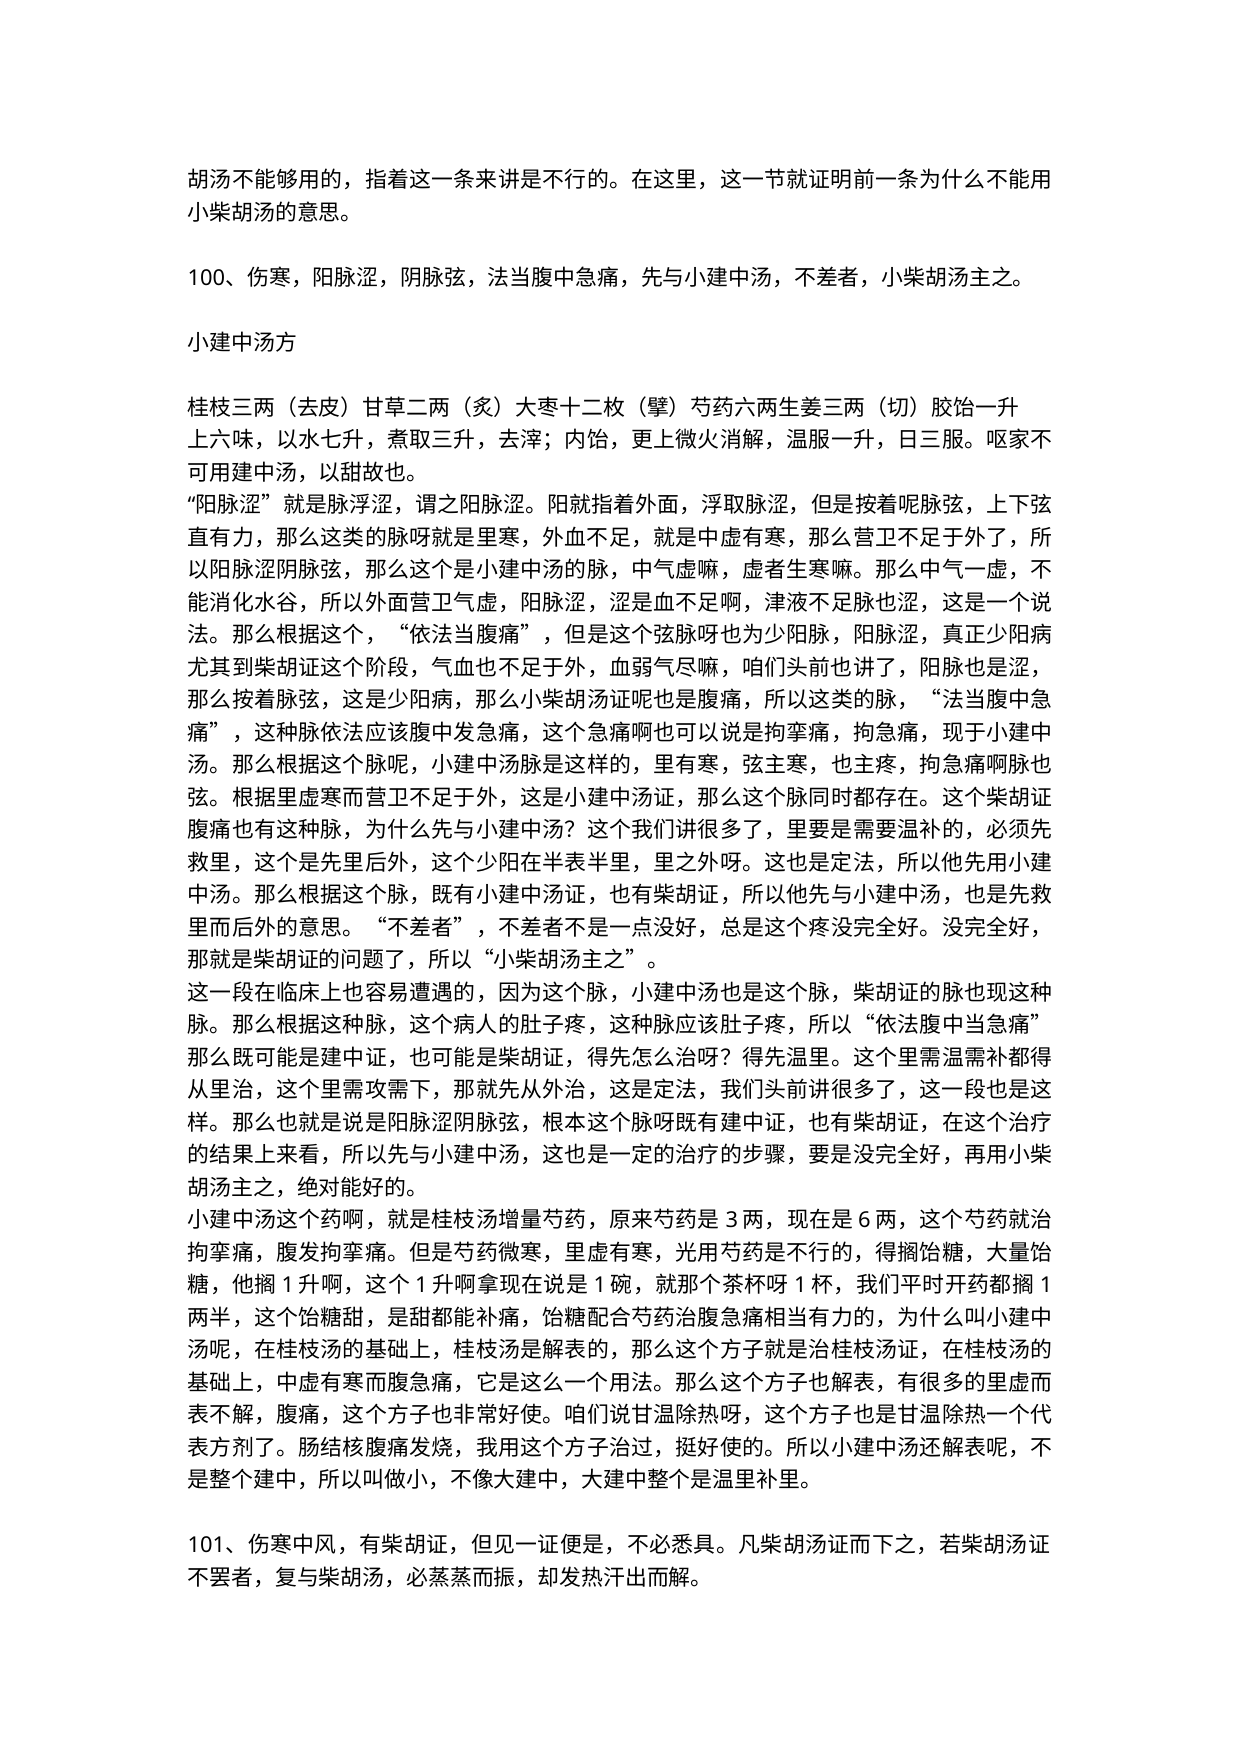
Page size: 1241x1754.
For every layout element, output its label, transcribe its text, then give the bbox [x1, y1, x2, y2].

text 100、伤寒，阳脉涩，阴脉弦，法当腹中急痛，先与小建中汤，不差者，小柴胡汤主之。 [187, 259, 1053, 292]
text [187, 162, 1053, 227]
text “阳脉涩”就是脉浮涩，谓之阳脉涩。阳就指着外面，浮取脉涩，但是按着呢脉弦，上下弦直有力，那么这类的脉呀就是里寒，外血不足，就是中虚有寒，那么营卫不足于外了，所以阳脉涩阴脉弦，那么这个是小建中汤的脉，中气虚嘛，虚者生寒嘛。那么中气一虚，不能消化水谷，所以外面营卫气虚，阳脉涩，涩是血不足啊，津液不足脉也涩，这是一个说法。那么根据这个，“依法当腹痛”，但是这个弦脉呀也为少阳脉，阳脉涩，真正少阳病，尤其到柴胡证这个阶段，气血也不足于外，血弱气尽嘛，咱们头前也讲了，阳脉也是涩，那么按着脉弦，这是少阳病，那么小柴胡汤证呢也是腹痛，所以这类的脉，“法当腹中急痛”，这种脉依法应该腹中发急痛，这个急痛啊也可以说是拘挛痛，拘急痛，现于小建中汤。那么根据这个脉呢，小建中汤脉是这样的，里有寒，弦主寒，也主疼，拘急痛啊脉也弦。根据里虚寒而营卫不足于外，这是小建中汤证，那么这个脉同时都存在。这个柴胡证腹痛也有这种脉，为什么先与小建中汤？这个我们讲很多了，里要是需要温补的，必须先救里，这个是先里后外，这个少阳在半表半里，里之外呀。这也是定法，所以他先用小建中汤。那么根据这个脉，既有小建中汤证，也有柴胡证，所以他先与小建中汤，也是先救里而后外的意思。“不差者”，不差者不是一点没好，总是这个疼没完全好。没完全好，那就是柴胡证的问题了，所以“小柴胡汤主之”。 [187, 487, 1053, 974]
text 小建中汤这个药啊，就是桂枝汤增量芍药，原来芍药是3两，现在是6两，这个芍药就治拘挛痛，腹发拘挛痛。但是芍药微寒，里虚有寒，光用芍药是不行的，得搁饴糖，大量饴糖，他搁1升啊，这个1升啊拿现在说是1碗，就那个茶杯呀1杯，我们平时开药都搁1两半，这个饴糖甜，是甜都能补痛，饴糖配合芍药治腹急痛相当有力的，为什么叫小建中汤呢，在桂枝汤的基础上，桂枝汤是解表的，那么这个方子就是治桂枝汤证，在桂枝汤的基础上，中虚有寒而腹急痛，它是这么一个用法。那么这个方子也解表，有很多的里虚而表不解，腹痛，这个方子也非常好使。咱们说甘温除热呀，这个方子也是甘温除热一个代表方剂了。肠结核腹痛发烧，我用这个方子治过，挺好使的。所以小建中汤还解表呢，不是整个建中，所以叫做小，不像大建中，大建中整个是温里补里。 [187, 1202, 1053, 1494]
text 桂枝三两（去皮）甘草二两（炙）大枣十二枚（擘）芍药六两生姜三两（切）胶饴一升 [187, 389, 1053, 422]
text 小建中汤方 [187, 324, 1053, 357]
text 这一段在临床上也容易遭遇的，因为这个脉，小建中汤也是这个脉，柴胡证的脉也现这种脉。那么根据这种脉，这个病人的肚子疼，这种脉应该肚子疼，所以“依法腹中当急痛”。那么既可能是建中证，也可能是柴胡证，得先怎么治呀？得先温里。这个里需温需补都得从里治，这个里需攻需下，那就先从外治，这是定法，我们头前讲很多了，这一段也是这样。那么也就是说是阳脉涩阴脉弦，根本这个脉呀既有建中证，也有柴胡证，在这个治疗的结果上来看，所以先与小建中汤，这也是一定的治疗的步骤，要是没完全好，再用小柴胡汤主之，绝对能好的。 [187, 974, 1053, 1202]
text 101、伤寒中风，有柴胡证，但见一证便是，不必悉具。凡柴胡汤证而下之，若柴胡汤证不罢者，复与柴胡汤，必蒸蒸而振，却发热汗出而解。 [187, 1527, 1053, 1592]
text 上六味，以水七升，煮取三升，去滓；内饴，更上微火消解，温服一升，日三服。呕家不可用建中汤，以甜故也。 [187, 422, 1053, 487]
